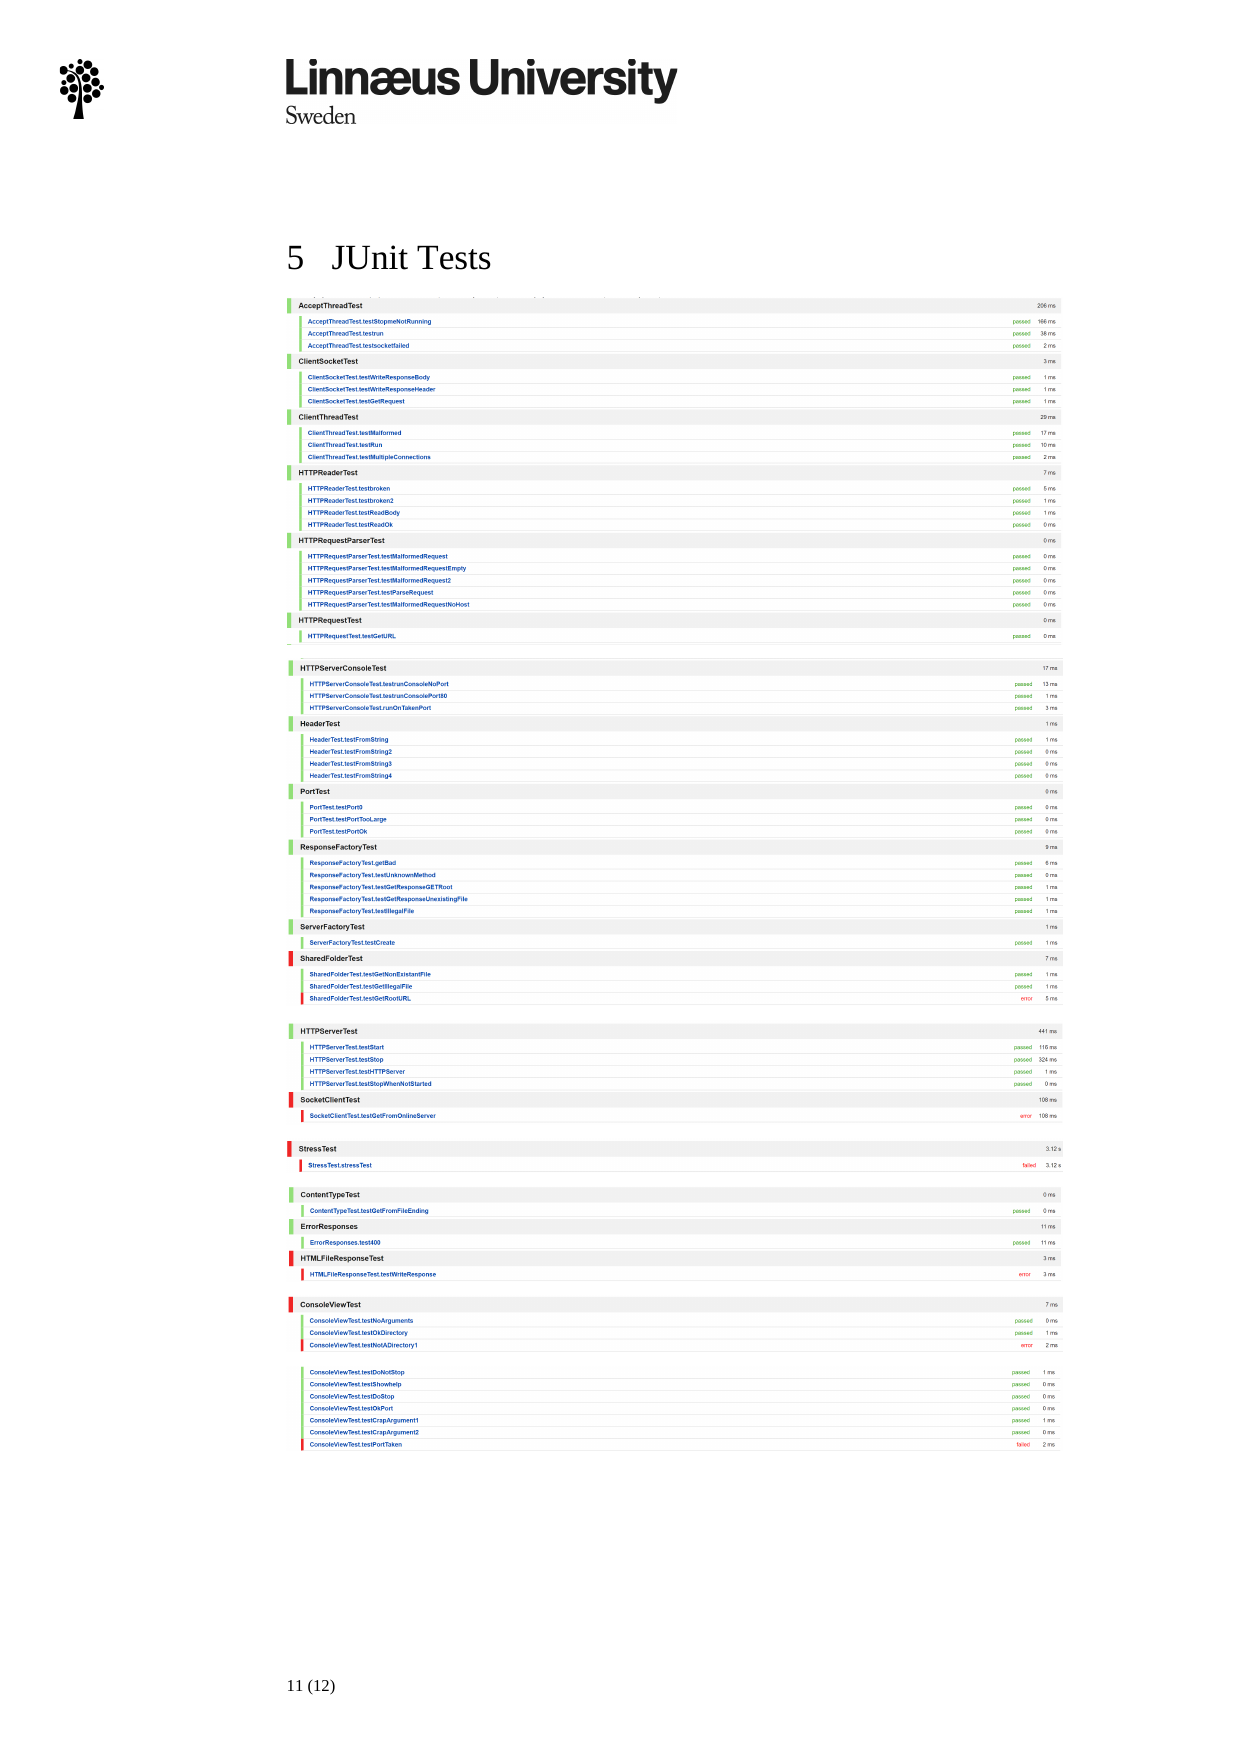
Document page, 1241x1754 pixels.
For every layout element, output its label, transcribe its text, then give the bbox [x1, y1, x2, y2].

picture [286, 1138, 1063, 1173]
picture [286, 59, 678, 124]
subtitle JUnit Tests [286, 236, 1063, 277]
picture [286, 658, 1063, 1006]
picture [286, 1020, 1063, 1125]
picture [59, 59, 104, 119]
picture [286, 1295, 1063, 1352]
picture [286, 297, 1063, 645]
picture [286, 1366, 1063, 1451]
picture [286, 1186, 1063, 1282]
